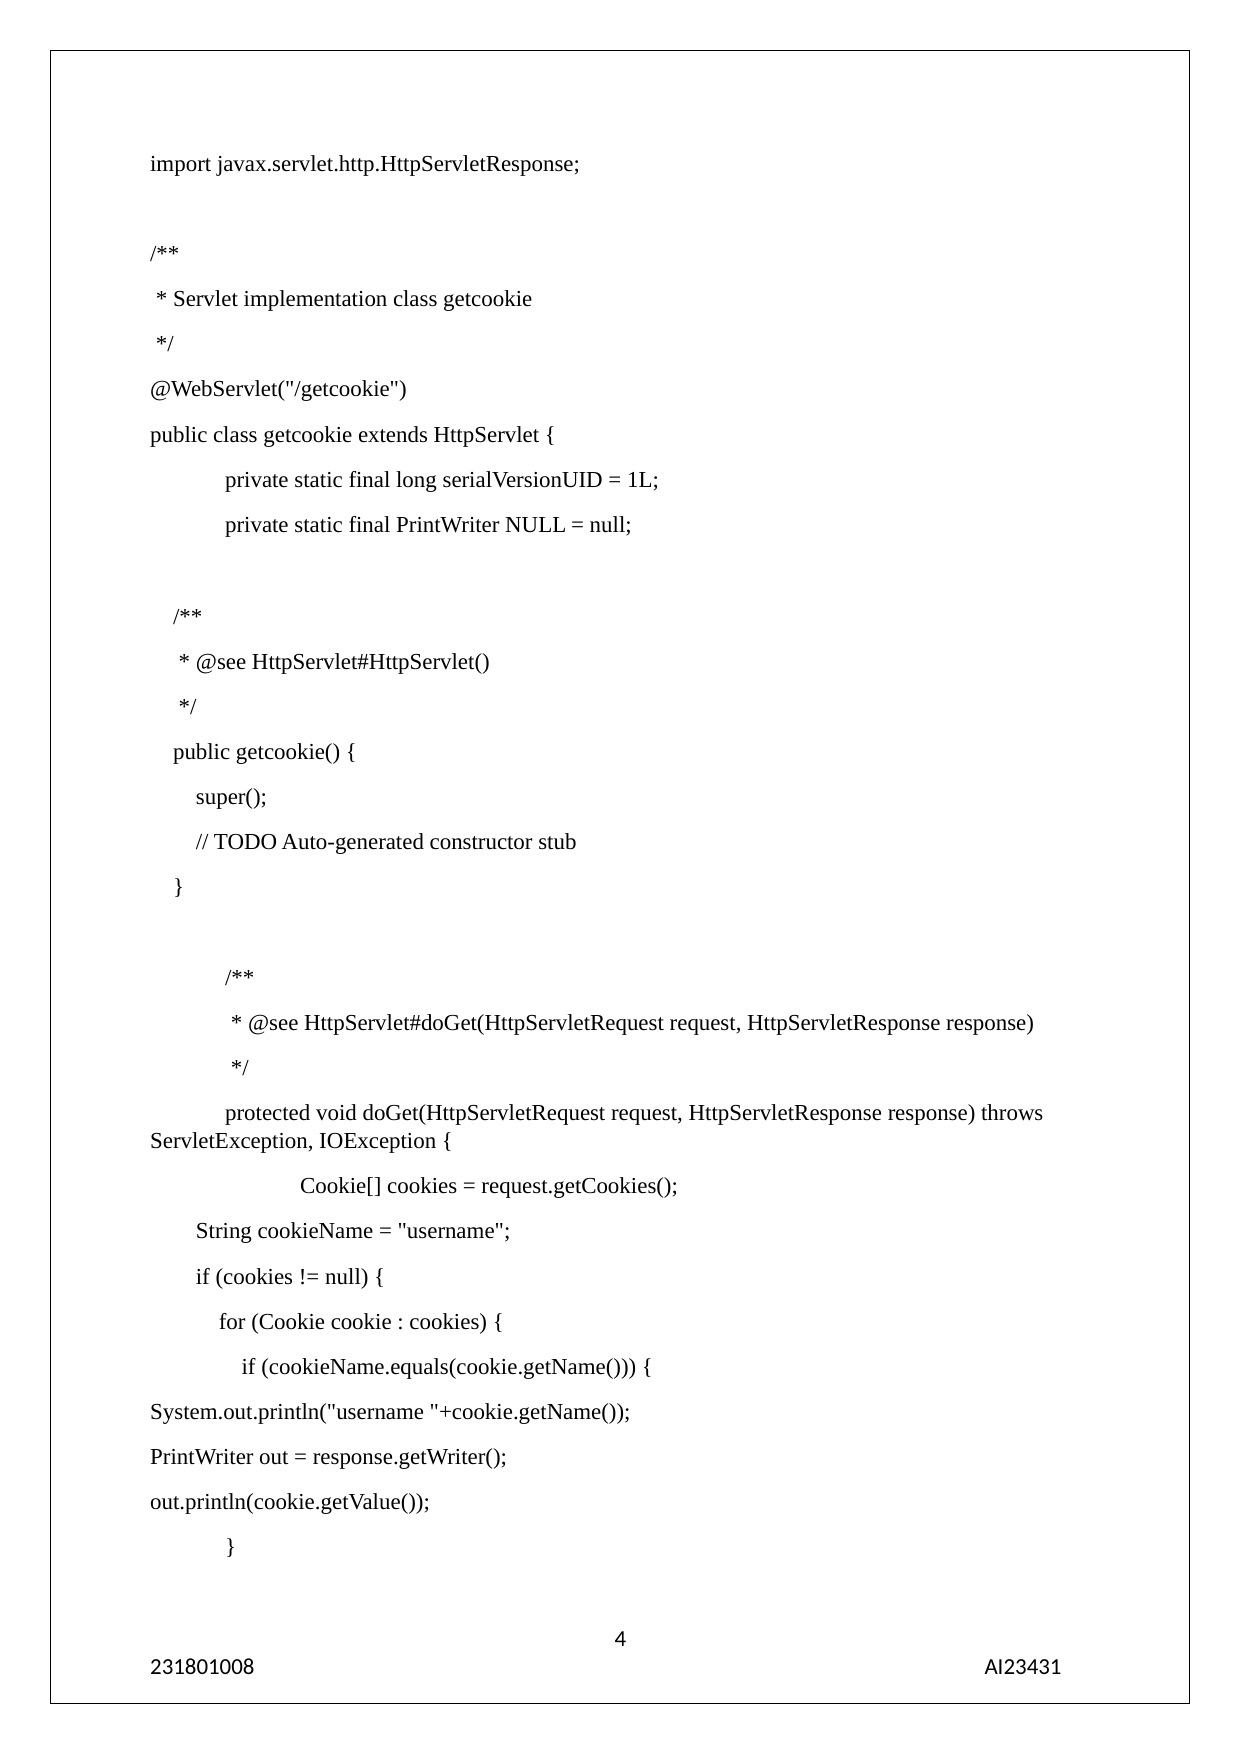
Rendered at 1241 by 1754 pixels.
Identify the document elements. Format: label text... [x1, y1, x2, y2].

text } [150, 873, 1090, 900]
text private static final PrintWriter NULL = null; [150, 511, 1090, 537]
text String cookieName = "username"; [150, 1218, 1090, 1244]
text out.println(cookie.getValue()); [150, 1488, 1090, 1514]
text System.out.println("username "+cookie.getName()); [150, 1398, 1090, 1424]
text if (cookies != null) { [150, 1263, 1090, 1289]
text * Servlet implementation class getcookie [150, 285, 1090, 312]
text * @see HttpServlet#doGet(HttpServletRequest request, HttpServletResponse response) [150, 1009, 1090, 1035]
text Cookie[] cookies = request.getCookies(); [150, 1172, 1090, 1199]
text import javax.servlet.http.HttpServletResponse; [150, 150, 1090, 176]
text @WebServlet("/getcookie") [150, 376, 1090, 402]
text private static final long serialVersionUID = 1L; [150, 466, 1090, 492]
text if (cookieName.equals(cookie.getName())) { [150, 1353, 1090, 1379]
text public class getcookie extends HttpServlet { [150, 421, 1090, 447]
text /** [150, 240, 1090, 267]
text */ [150, 330, 1090, 357]
text */ [150, 693, 1090, 719]
text * @see HttpServlet#HttpServlet() [150, 648, 1090, 674]
text protected void doGet(HttpServletRequest request, HttpServletResponse response) throws ServletException, IOException { [150, 1099, 1090, 1154]
text // TODO Auto-generated constructor stub [150, 828, 1090, 855]
text } [150, 1533, 1090, 1560]
text */ [150, 1054, 1090, 1080]
text for (Cookie cookie : cookies) { [150, 1308, 1090, 1334]
text /** [150, 603, 1090, 629]
text public getcookie() { [150, 738, 1090, 764]
text super(); [150, 783, 1090, 809]
text PrintWriter out = response.getWriter(); [150, 1443, 1090, 1469]
text /** [150, 964, 1090, 990]
